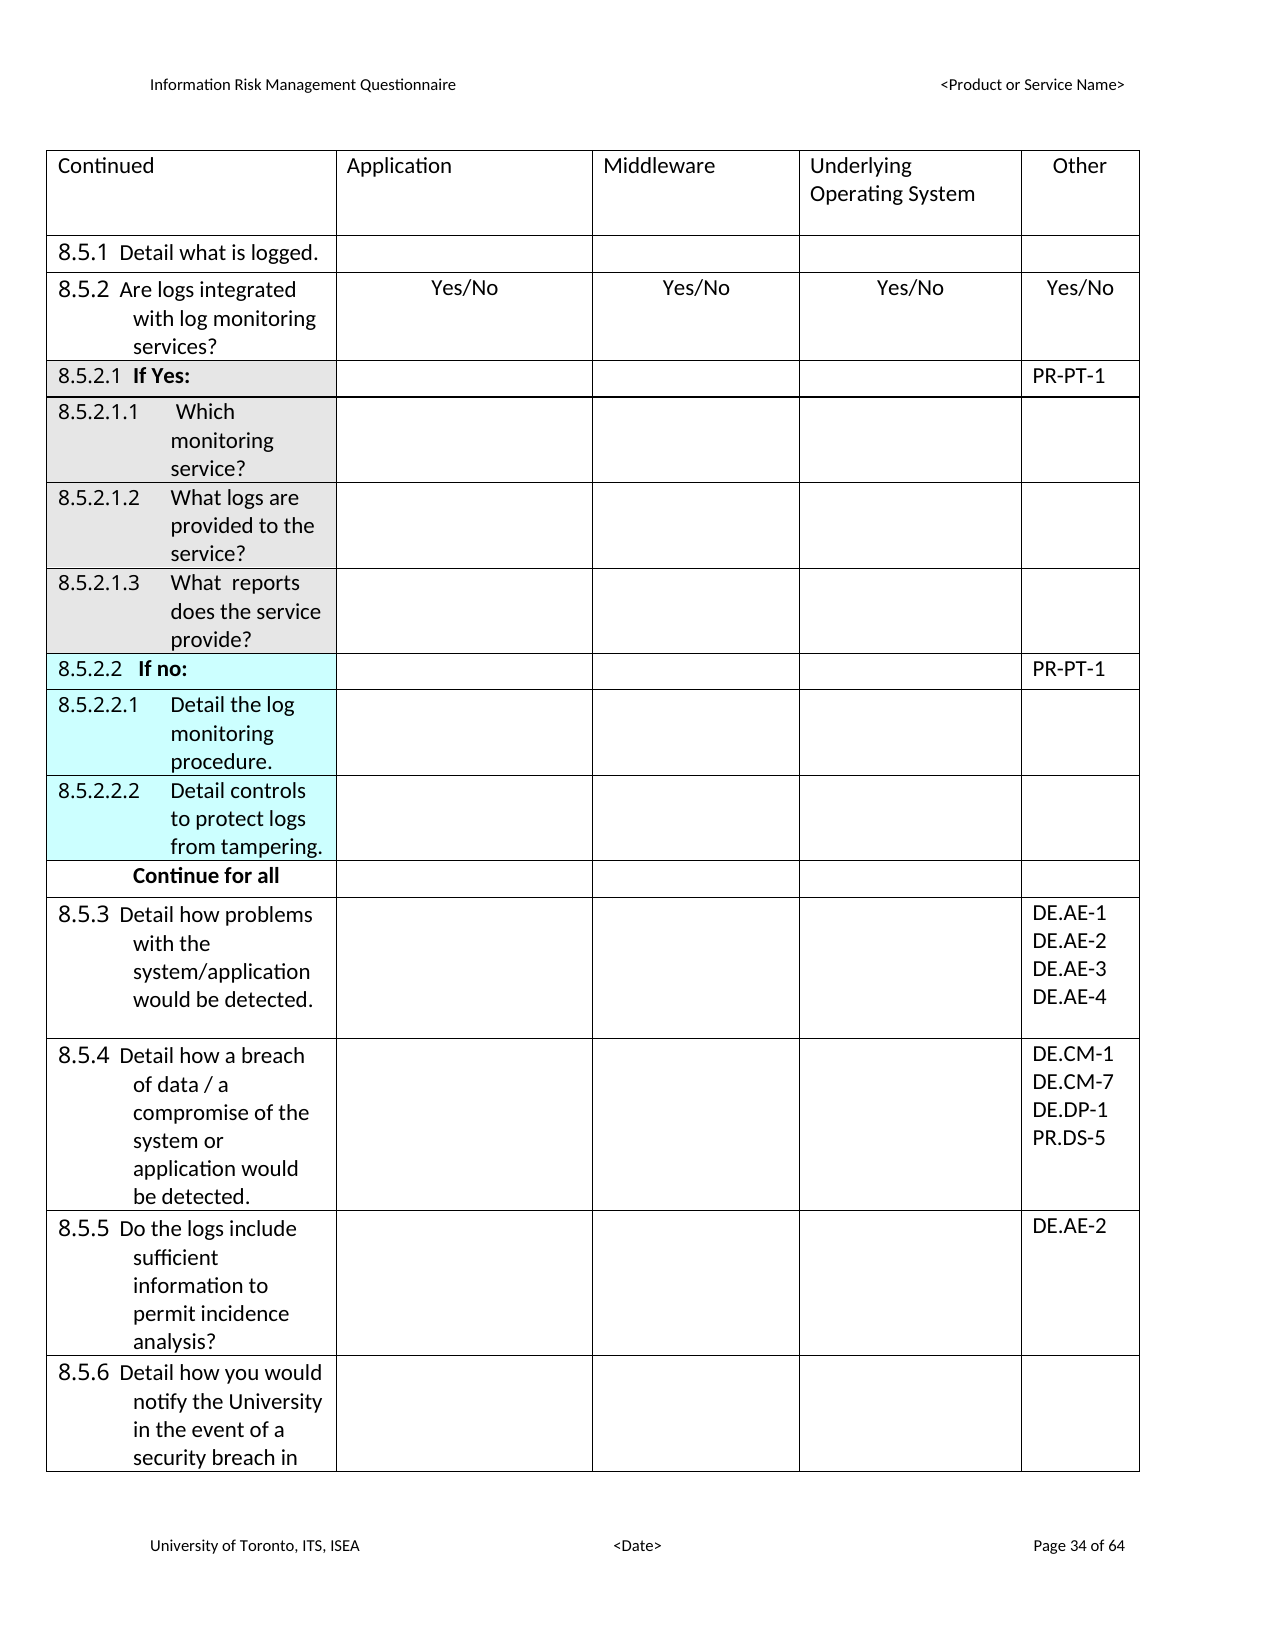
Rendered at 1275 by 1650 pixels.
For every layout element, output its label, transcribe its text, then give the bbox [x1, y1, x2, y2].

table_cell Are logs integrated with log monitoring services? [47, 273, 336, 360]
table_header Other [1022, 151, 1139, 235]
table_cell [337, 690, 592, 775]
table_cell [593, 690, 799, 775]
table_cell [800, 690, 1021, 775]
table_cell [1022, 483, 1139, 567]
table_cell [337, 1211, 592, 1355]
table_cell Yes/No [800, 273, 1021, 360]
table_cell [1022, 1356, 1139, 1471]
table_cell [337, 569, 592, 653]
table_cell [337, 236, 592, 272]
table_cell [800, 776, 1021, 860]
table_cell [1022, 690, 1139, 775]
table_cell [593, 483, 799, 567]
table_header Underlying Operating System [800, 151, 1021, 235]
table_cell [800, 898, 1021, 1038]
table_cell Detail the log monitoring procedure. [47, 690, 336, 775]
table_cell [800, 1211, 1021, 1355]
table_cell [1022, 861, 1139, 897]
table_cell [337, 776, 592, 860]
table_cell [593, 398, 799, 482]
table_cell Detail how a breach of data / a compromise of the system or application would be detected. [47, 1039, 336, 1210]
table_cell Continue for all [47, 861, 336, 897]
table_cell [800, 483, 1021, 567]
table_cell PR-PT-1 [1022, 654, 1139, 689]
table_cell Yes/No [593, 273, 799, 360]
table_cell [800, 569, 1021, 653]
table_cell [593, 236, 799, 272]
table_cell [800, 1039, 1021, 1210]
table_cell What logs are provided to the service? [47, 483, 336, 567]
table_cell If Yes: [47, 361, 336, 396]
table_cell What reports does the service provide? [47, 569, 336, 653]
table_cell [1022, 236, 1139, 272]
table_cell DE.AE-1 DE.AE-2 DE.AE-3 DE.AE-4 [1022, 898, 1139, 1038]
table_cell [593, 361, 799, 396]
table_cell [593, 776, 799, 860]
table_cell [1022, 569, 1139, 653]
table_cell DE.AE-2 [1022, 1211, 1139, 1355]
table_cell [800, 654, 1021, 689]
table_cell [593, 1356, 799, 1471]
table_cell [337, 483, 592, 567]
table_cell Detail controls to protect logs from tampering. [47, 776, 336, 860]
table_cell If no: [47, 654, 336, 689]
table_header Application [337, 151, 592, 235]
table_cell PR-PT-1 [1022, 361, 1139, 396]
table_cell Do the logs include sufficient information to permit incidence analysis? [47, 1211, 336, 1355]
table_cell Yes/No [337, 273, 592, 360]
table_cell [593, 654, 799, 689]
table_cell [47, 1356, 336, 1471]
table_cell [800, 861, 1021, 897]
table_cell [1022, 398, 1139, 482]
table_cell Which monitoring service? [47, 398, 336, 482]
table_cell [800, 361, 1021, 396]
table_header Middleware [593, 151, 799, 235]
table_cell DE.CM-1 DE.CM-7 DE.DP-1 PR.DS-5 [1022, 1039, 1139, 1210]
table_header Continued [47, 151, 336, 235]
table_cell [800, 236, 1021, 272]
table_cell Detail how problems with the system/application would be detected. [47, 898, 336, 1038]
table_cell [337, 398, 592, 482]
table_cell [337, 1039, 592, 1210]
table_cell Yes/No [1022, 273, 1139, 360]
table_cell Detail what is logged. [47, 236, 336, 272]
table_cell [800, 398, 1021, 482]
table_cell [337, 361, 592, 396]
table_cell [1022, 776, 1139, 860]
table_cell [800, 1356, 1021, 1471]
table_cell [593, 861, 799, 897]
table_cell [337, 654, 592, 689]
table_cell [593, 569, 799, 653]
table_cell [337, 861, 592, 897]
table_cell [337, 1356, 592, 1471]
table_cell [593, 1039, 799, 1210]
table_cell [593, 898, 799, 1038]
table_cell [593, 1211, 799, 1355]
table_cell [337, 898, 592, 1038]
